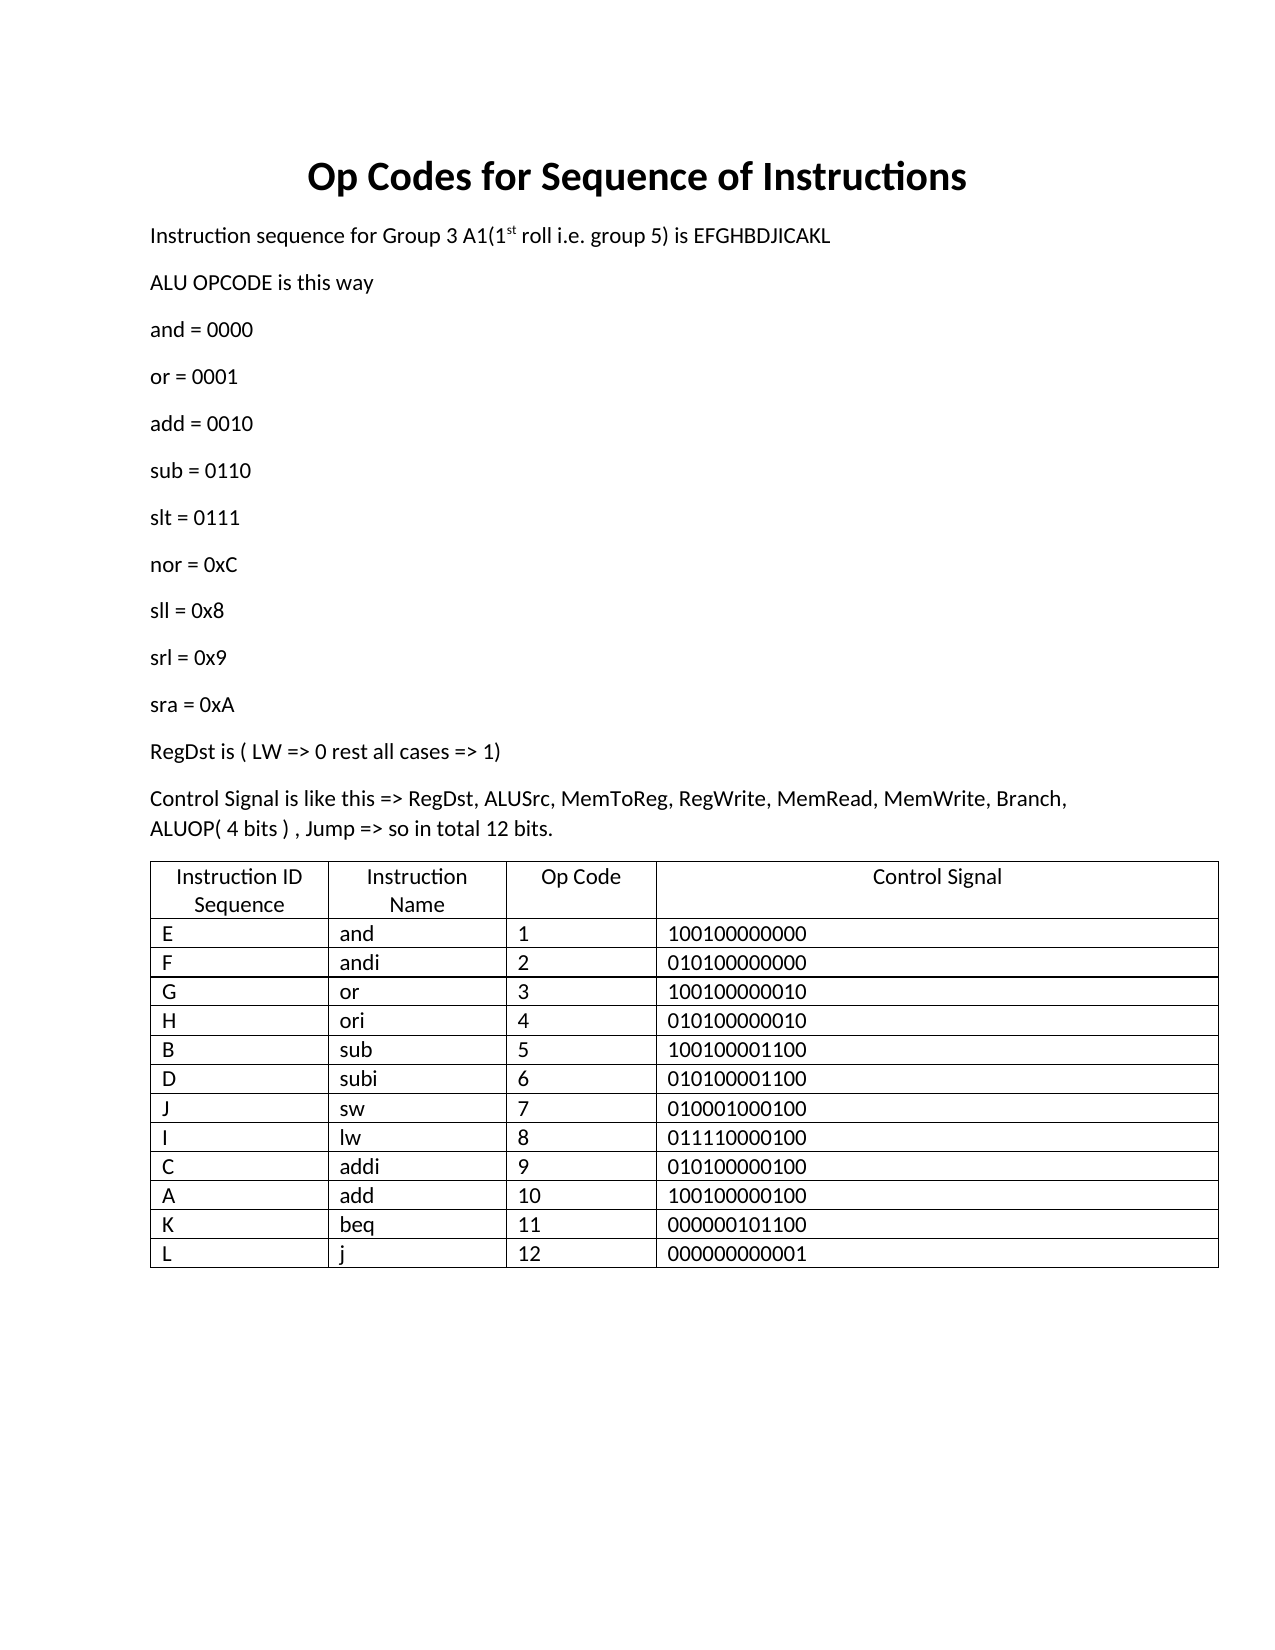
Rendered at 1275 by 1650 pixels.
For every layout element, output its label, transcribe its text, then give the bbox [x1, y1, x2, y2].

text sra = 0xA [150, 690, 1125, 718]
table_cell sub [329, 1036, 506, 1063]
table_cell 6 [507, 1065, 656, 1093]
table_cell E [151, 919, 328, 947]
table_cell C [151, 1152, 328, 1180]
text add = 0010 [150, 409, 1125, 437]
text and = 0000 [150, 315, 1125, 343]
table_cell 010100000010 [657, 1006, 1218, 1034]
table_cell 11 [507, 1210, 656, 1238]
table_cell F [151, 948, 328, 976]
table_cell beq [329, 1210, 506, 1238]
table_cell lw [329, 1123, 506, 1151]
table_cell D [151, 1065, 328, 1093]
table_cell 1 [507, 919, 656, 947]
table_cell 4 [507, 1006, 656, 1034]
table_cell B [151, 1036, 328, 1063]
table_cell j [329, 1239, 506, 1267]
table_cell and [329, 919, 506, 947]
text Op Codes for Sequence of Instructions [150, 150, 1125, 201]
table_cell or [329, 978, 506, 1005]
table_cell 9 [507, 1152, 656, 1180]
table_cell L [151, 1239, 328, 1267]
table_cell subi [329, 1065, 506, 1093]
table_cell 010001000100 [657, 1094, 1218, 1122]
table_cell sw [329, 1094, 506, 1122]
table_cell I [151, 1123, 328, 1151]
text sub = 0110 [150, 456, 1125, 484]
table_cell 011110000100 [657, 1123, 1218, 1151]
text Instruction sequence for Group 3 A1(1st roll i.e. group 5) is EFGHBDJICAKL [150, 222, 1125, 249]
table_cell addi [329, 1152, 506, 1180]
text slt = 0111 [150, 503, 1125, 531]
table_cell andi [329, 948, 506, 976]
text or = 0001 [150, 362, 1125, 390]
text nor = 0xC [150, 550, 1125, 578]
table_cell 010100000000 [657, 948, 1218, 976]
table_cell 010100000100 [657, 1152, 1218, 1180]
table_cell 000000101100 [657, 1210, 1218, 1238]
table_header Instruction Name [329, 862, 506, 918]
table_cell H [151, 1006, 328, 1034]
table_cell 010100001100 [657, 1065, 1218, 1093]
table_header Op Code [507, 862, 656, 918]
table_cell add [329, 1181, 506, 1209]
table_cell ori [329, 1006, 506, 1034]
text RegDst is ( LW => 0 rest all cases => 1) [150, 737, 1125, 765]
text ALU OPCODE is this way [150, 268, 1125, 296]
table_cell J [151, 1094, 328, 1122]
table_cell 3 [507, 978, 656, 1005]
text srl = 0x9 [150, 643, 1125, 671]
table_cell 10 [507, 1181, 656, 1209]
table_cell 5 [507, 1036, 656, 1063]
table_cell 100100000010 [657, 978, 1218, 1005]
table_cell 7 [507, 1094, 656, 1122]
table_cell K [151, 1210, 328, 1238]
table_cell 100100000100 [657, 1181, 1218, 1209]
table_cell 000000000001 [657, 1239, 1218, 1267]
table_cell A [151, 1181, 328, 1209]
text Control Signal is like this => RegDst, ALUSrc, MemToReg, RegWrite, MemRead, MemWrite, Branch, ALUOP( 4 bits ) , Jump => so in total 12 bits. [150, 784, 1125, 842]
table_cell 12 [507, 1239, 656, 1267]
text sll = 0x8 [150, 597, 1125, 624]
table_header Control Signal [657, 862, 1218, 918]
table_cell 100100001100 [657, 1036, 1218, 1063]
table_cell 100100000000 [657, 919, 1218, 947]
table_cell 8 [507, 1123, 656, 1151]
table_header Instruction ID Sequence [151, 862, 328, 918]
table_cell G [151, 978, 328, 1005]
table_cell 2 [507, 948, 656, 976]
